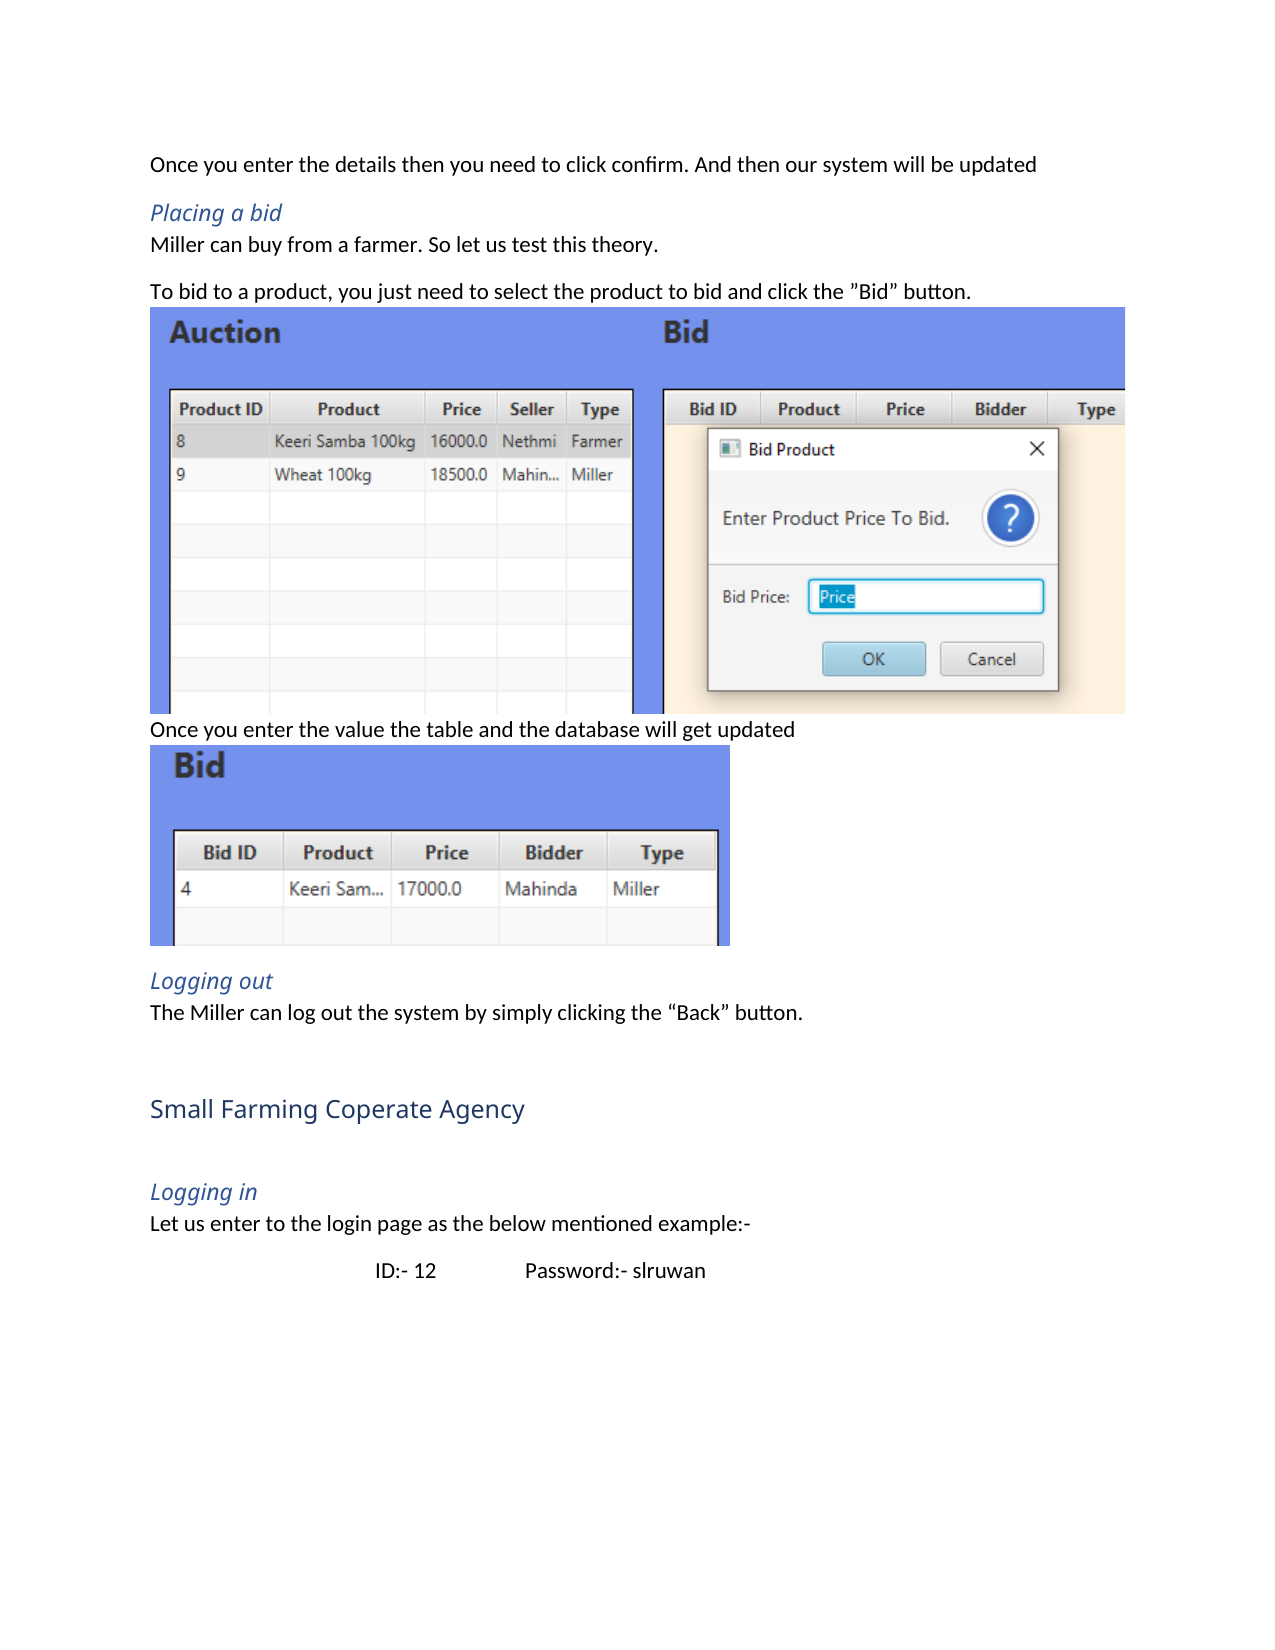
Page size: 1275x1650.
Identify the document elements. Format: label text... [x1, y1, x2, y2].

subtitle Placing a bid [150, 197, 1125, 228]
subtitle Logging in [150, 1176, 1125, 1207]
text Once you enter the details then you need to click confirm. And then our system will be updated [150, 150, 1125, 178]
subtitle Logging out [150, 965, 1125, 996]
text Miller can buy from a farmer. So let us test this theory. [150, 231, 1125, 259]
text The Miller can log out the system by simply clicking the “Back” button. [150, 998, 1125, 1026]
text To bid to a product, you just need to select the product to bid and click the ”Bid” button. Once you enter the value the table and the database will get updated [150, 277, 1125, 307]
picture [150, 307, 1125, 714]
subtitle Small Farming Coperate Agency [150, 1092, 1125, 1126]
text ID:- 12 Password:- slruwan [150, 1256, 1125, 1284]
picture [150, 745, 730, 946]
text Let us enter to the login page as the below mentioned example:- [150, 1209, 1125, 1238]
